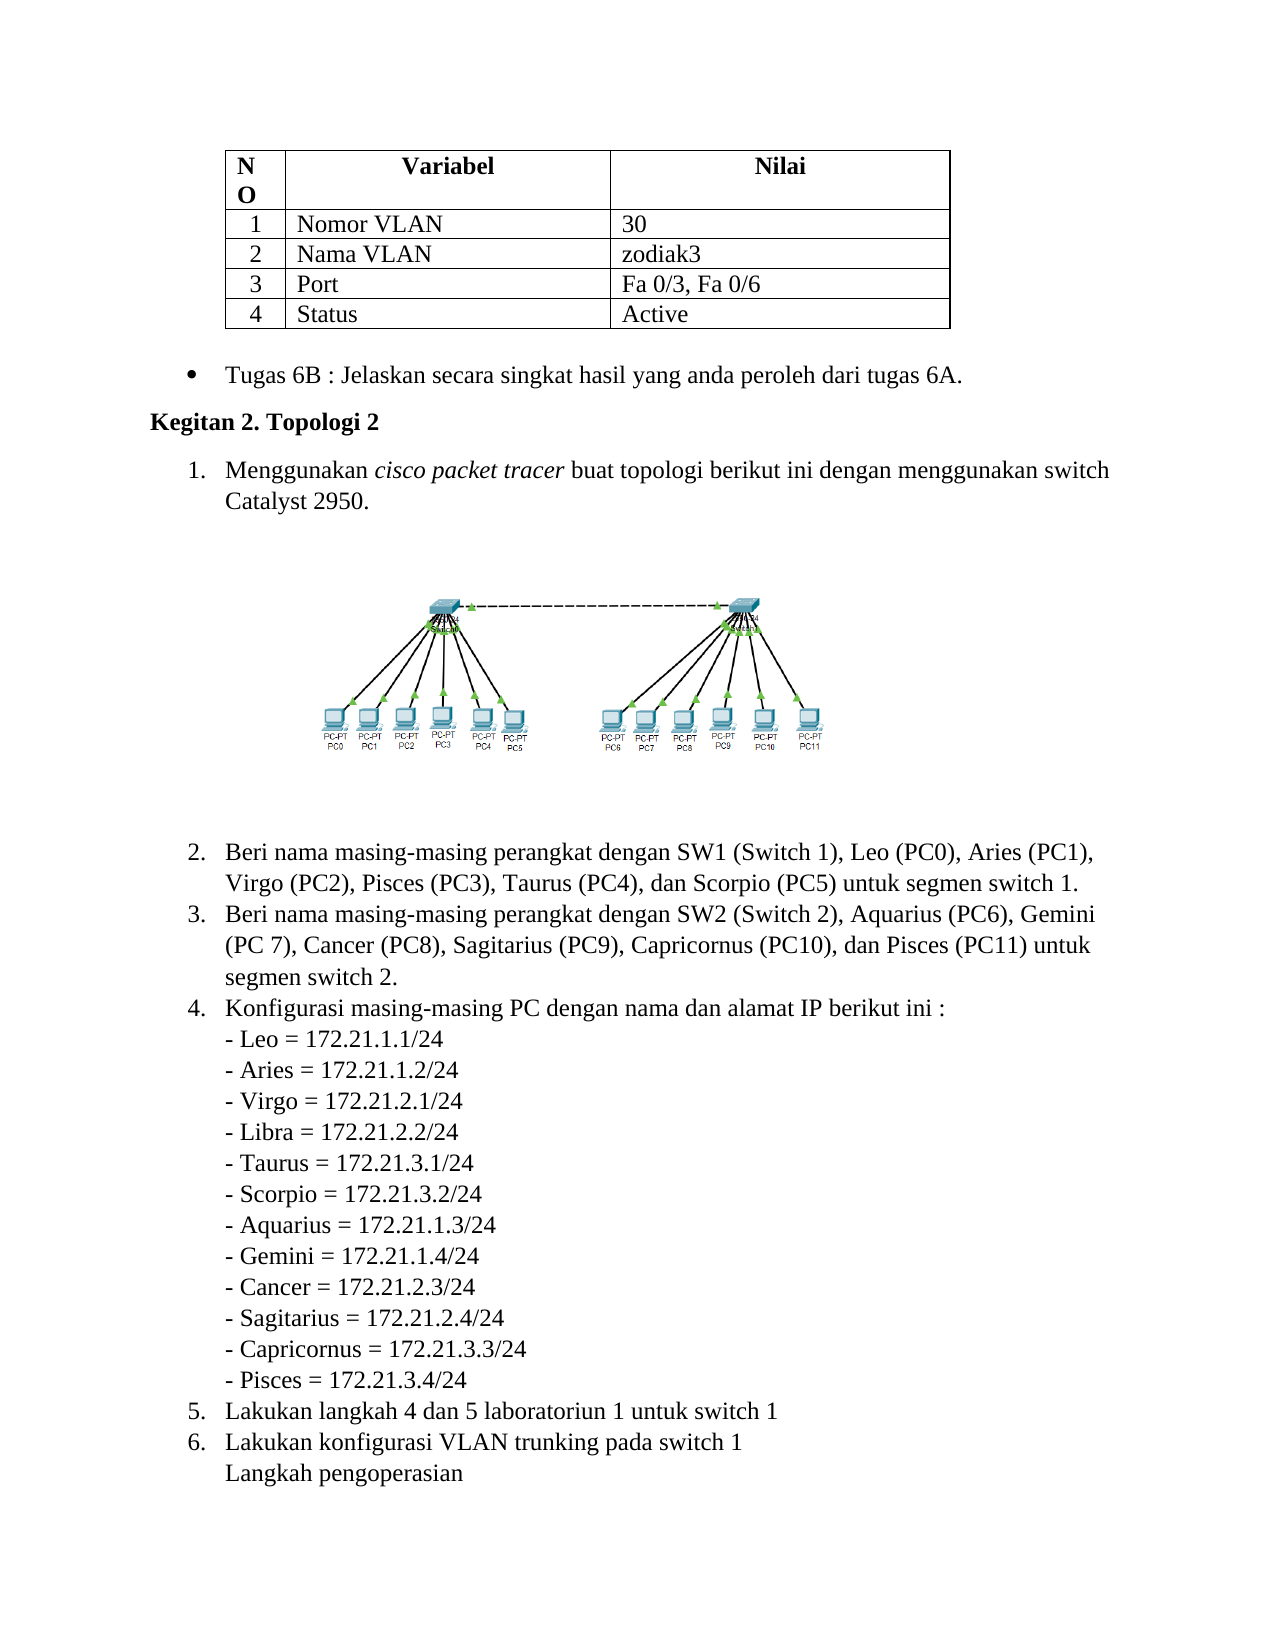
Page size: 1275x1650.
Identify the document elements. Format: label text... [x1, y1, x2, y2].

list - Capricornus = 172.21.3.3/24 [225, 1334, 1125, 1363]
list - Gemini = 172.21.1.4/24 [225, 1241, 1125, 1270]
table_cell Nama VLAN [286, 239, 610, 268]
table_header Nilai [611, 151, 949, 208]
table_cell Nomor VLAN [286, 210, 610, 238]
list - Scorpio = 172.21.3.2/24 [225, 1179, 1125, 1208]
list - Leo = 172.21.1.1/24 [225, 1024, 1125, 1052]
list Lakukan langkah 4 dan 5 laboratoriun 1 untuk switch 1 [187, 1396, 1125, 1425]
list Beri nama masing-masing perangkat dengan SW1 (Switch 1), Leo (PC0), Aries (PC1), Virgo (PC2), Pisces (PC3), Taurus (PC4), dan Scorpio (PC5) untuk segmen switch 1. [187, 837, 1125, 897]
list Lakukan konfigurasi VLAN trunking pada switch 1 [187, 1427, 1125, 1456]
text Kegitan 2. Topologi 2 [150, 407, 1125, 436]
table_cell 3 [226, 269, 285, 298]
table_cell 4 [226, 299, 285, 328]
list - Aries = 172.21.1.2/24 [225, 1055, 1125, 1083]
list - Virgo = 172.21.2.1/24 [225, 1086, 1125, 1114]
table_cell 2 [226, 239, 285, 268]
table_cell zodiak3 [611, 239, 949, 268]
table_cell Fa 0/3, Fa 0/6 [611, 269, 949, 298]
list Langkah pengoperasian [225, 1458, 1125, 1487]
table_header Variabel [286, 151, 610, 208]
list - Libra = 172.21.2.2/24 [225, 1117, 1125, 1146]
list Tugas 6B : Jelaskan secara singkat hasil yang anda peroleh dari tugas 6A. [187, 360, 1125, 388]
table_cell 30 [611, 210, 949, 238]
table_cell 1 [226, 210, 285, 238]
table_cell Active [611, 299, 949, 328]
list - Sagitarius = 172.21.2.4/24 [225, 1303, 1125, 1332]
list - Aquarius = 172.21.1.3/24 [225, 1210, 1125, 1239]
table_cell Status [286, 299, 610, 328]
list - Cancer = 172.21.2.3/24 [225, 1272, 1125, 1301]
table_header NO [226, 151, 285, 208]
table_cell Port [286, 269, 610, 298]
picture [225, 517, 1005, 836]
list - Pisces = 172.21.3.4/24 [225, 1365, 1125, 1394]
list - Taurus = 172.21.3.1/24 [225, 1148, 1125, 1177]
list Menggunakan cisco packet tracer buat topologi berikut ini dengan menggunakan switch Catalyst 2950. [187, 455, 1125, 515]
list Beri nama masing-masing perangkat dengan SW2 (Switch 2), Aquarius (PC6), Gemini (PC 7), Cancer (PC8), Sagitarius (PC9), Capricornus (PC10), dan Pisces (PC11) untuk segmen switch 2. [187, 899, 1125, 990]
list Konfigurasi masing-masing PC dengan nama dan alamat IP berikut ini : [187, 993, 1125, 1021]
